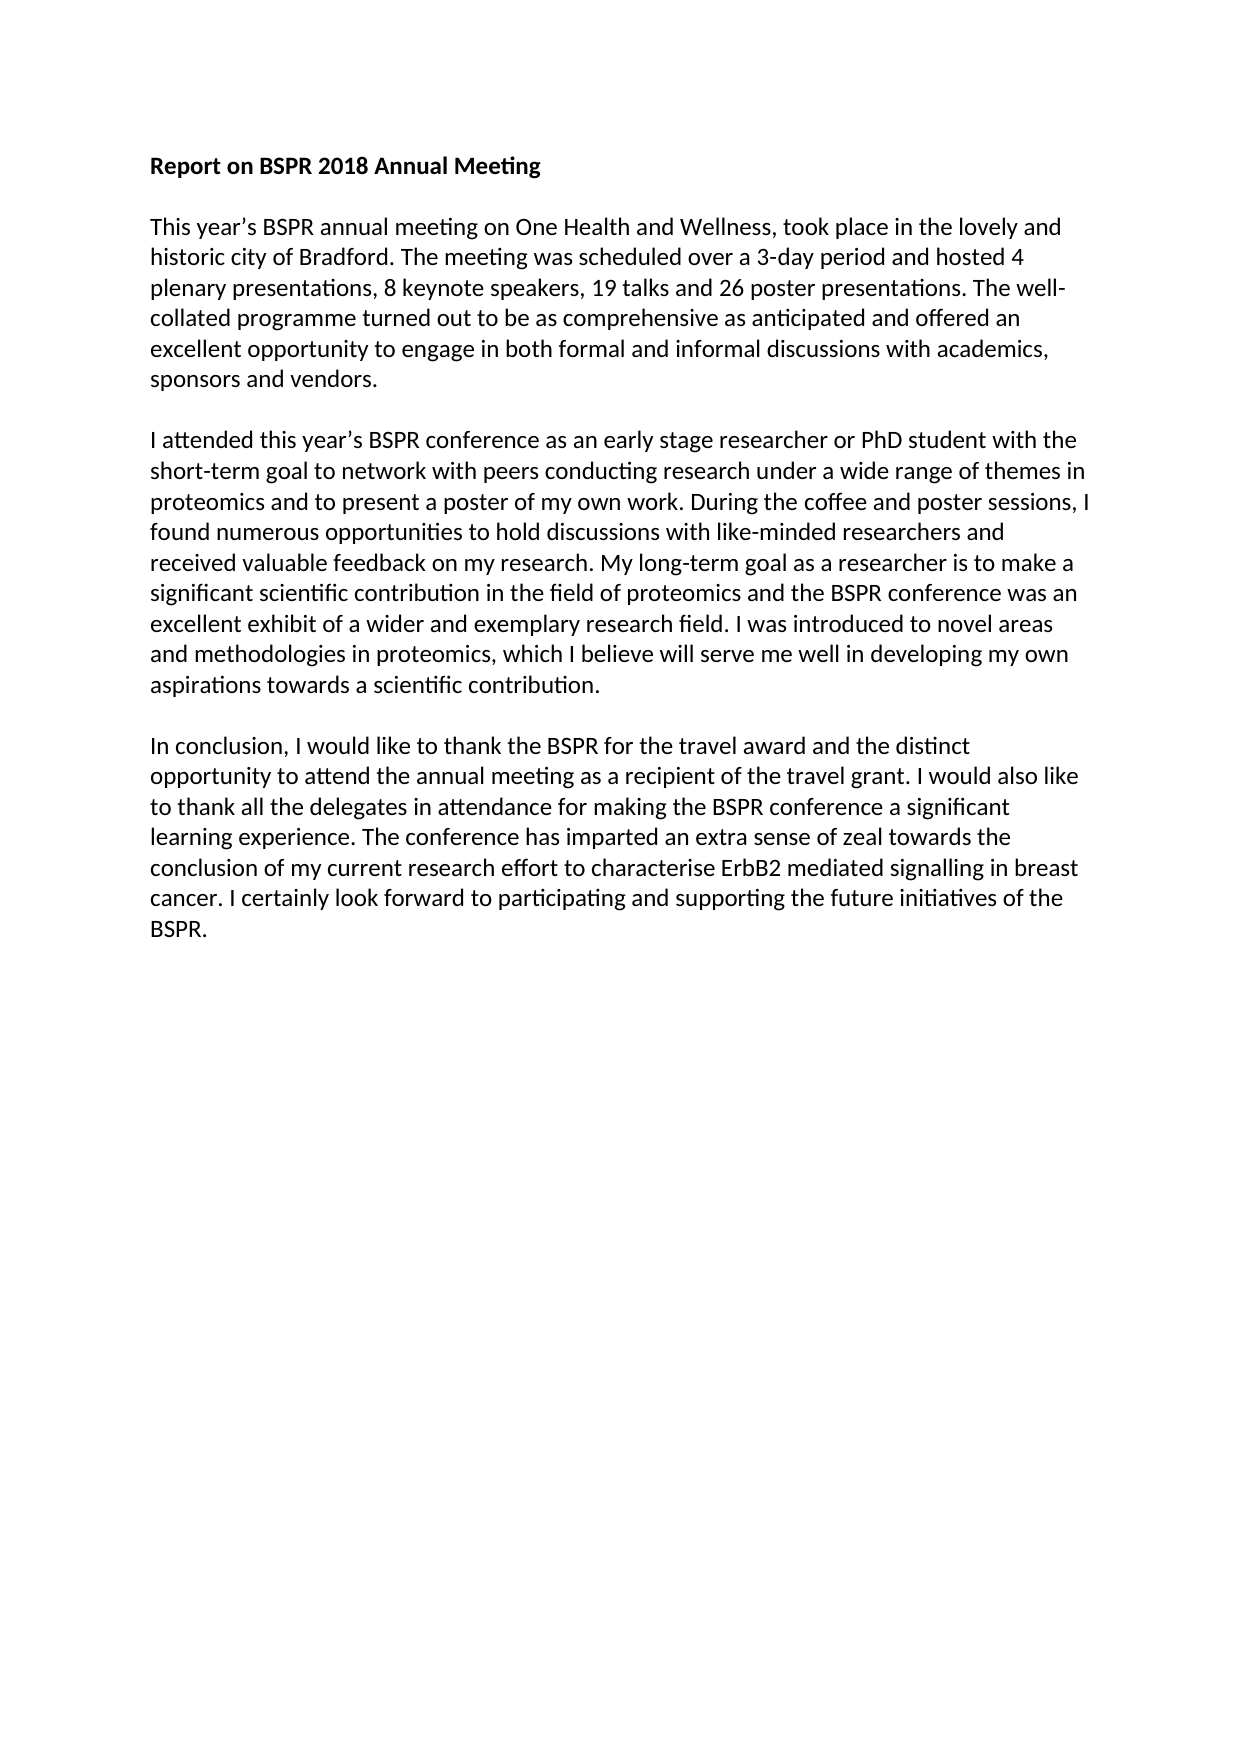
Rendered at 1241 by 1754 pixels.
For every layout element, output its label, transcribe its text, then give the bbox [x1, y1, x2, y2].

text I attended this year’s BSPR conference as an early stage researcher or PhD student with the short-term goal to network with peers conducting research under a wide range of themes in proteomics and to present a poster of my own work. During the coffee and poster sessions, I found numerous opportunities to hold discussions with like-minded researchers and received valuable feedback on my research. My long-term goal as a researcher is to make a significant scientific contribution in the field of proteomics and the BSPR conference was an excellent exhibit of a wider and exemplary research field. I was introduced to novel areas and methodologies in proteomics, which I believe will serve me well in developing my own aspirations towards a scientific contribution. [150, 425, 1090, 699]
text In conclusion, I would like to thank the BSPR for the travel award and the distinct opportunity to attend the annual meeting as a recipient of the travel grant. I would also like to thank all the delegates in attendance for making the BSPR conference a significant learning experience. The conference has imparted an extra sense of zeal towards the conclusion of my current research effort to characterise ErbB2 mediated signalling in breast cancer. I certainly look forward to participating and supporting the future initiatives of the BSPR. [150, 730, 1090, 943]
text This year’s BSPR annual meeting on One Health and Wellness, took place in the lovely and historic city of Bradford. The meeting was scheduled over a 3-day period and hosted 4 plenary presentations, 8 keynote speakers, 19 talks and 26 poster presentations. The well-collated programme turned out to be as comprehensive as anticipated and offered an excellent opportunity to engage in both formal and informal discussions with academics, sponsors and vendors. [150, 211, 1090, 394]
text Report on BSPR 2018 Annual Meeting [150, 150, 1090, 181]
